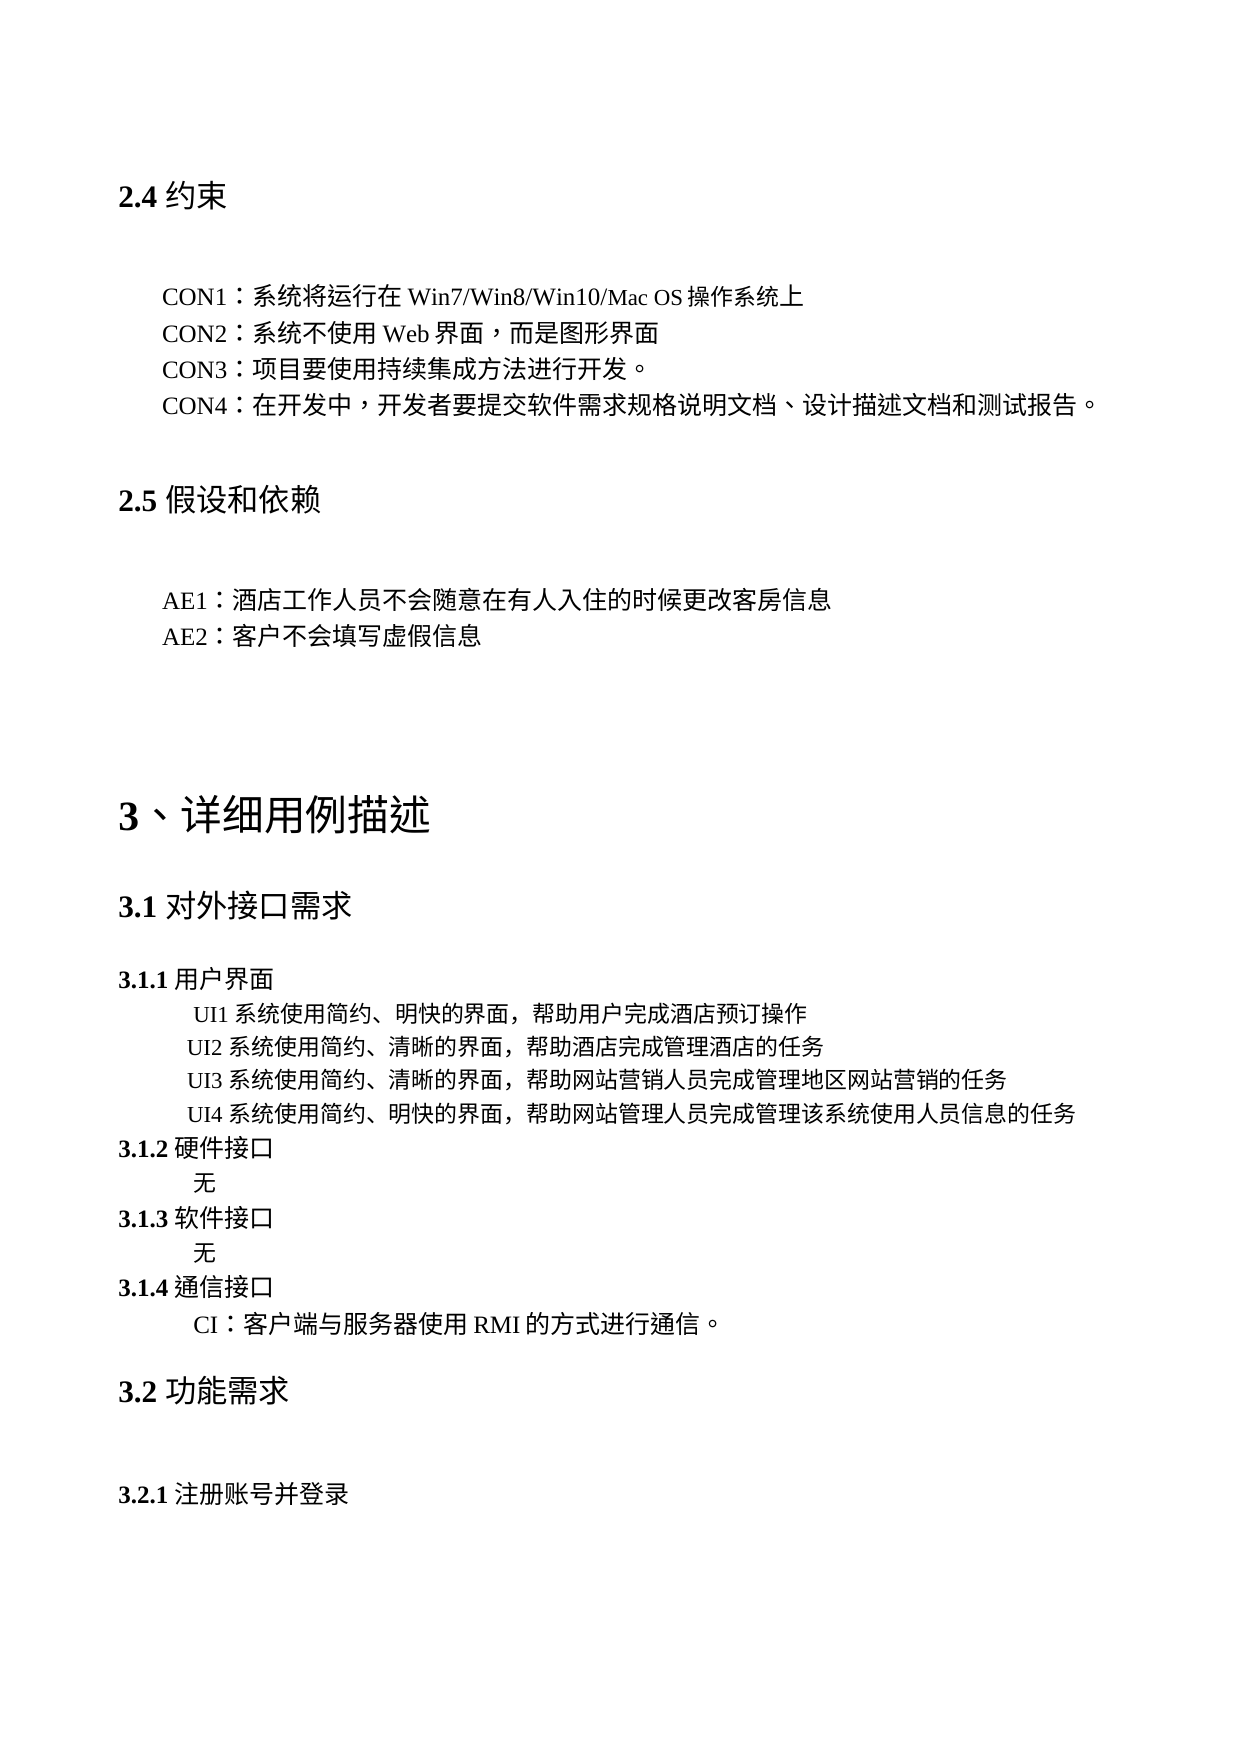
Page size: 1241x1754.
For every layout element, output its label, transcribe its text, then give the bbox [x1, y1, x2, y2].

text 3.1.1 用户界面 [118, 960, 1122, 996]
subtitle 2.5 假设和依赖 [118, 475, 1122, 520]
text CON1：系统将运行在Win7/Win8/Win10/Mac OS操作系统上 [162, 277, 1122, 313]
text UI3 系统使用简约、清晰的界面，帮助网站营销人员完成管理地区网站营销的任务 [118, 1062, 1122, 1096]
text 3.1.2 硬件接口 [118, 1129, 1122, 1165]
text 3.1.4 通信接口 [118, 1268, 1122, 1304]
text 无 [118, 1165, 1122, 1198]
subtitle 2.4 约束 [118, 172, 1122, 217]
text 3、详细用例描述 [118, 782, 1122, 843]
text AE1：酒店工作人员不会随意在有人入住的时候更改客房信息 [118, 580, 1122, 617]
text CON3：项目要使用持续集成方法进行开发。 [162, 349, 1122, 386]
text CON4：在开发中，开发者要提交软件需求规格说明文档、设计描述文档和测试报告。 [162, 386, 1122, 422]
text CON2：系统不使用Web界面，而是图形界面 [162, 313, 1122, 349]
text UI1 系统使用简约、明快的界面，帮助用户完成酒店预订操作 [118, 996, 1122, 1029]
text UI4 系统使用简约、明快的界面，帮助网站管理人员完成管理该系统使用人员信息的任务 [118, 1096, 1122, 1129]
text CI：客户端与服务器使用RMI的方式进行通信。 [118, 1304, 1122, 1340]
text 3.1 对外接口需求 [118, 881, 1122, 926]
subtitle 3.2.1 注册账号并登录 [118, 1475, 1122, 1511]
text 无 [118, 1234, 1122, 1268]
text 3.1.3 软件接口 [118, 1198, 1122, 1234]
text AE2：客户不会填写虚假信息 [118, 617, 1122, 653]
text UI2 系统使用简约、清晰的界面，帮助酒店完成管理酒店的任务 [118, 1029, 1122, 1062]
text 3.2 功能需求 [118, 1367, 1122, 1412]
